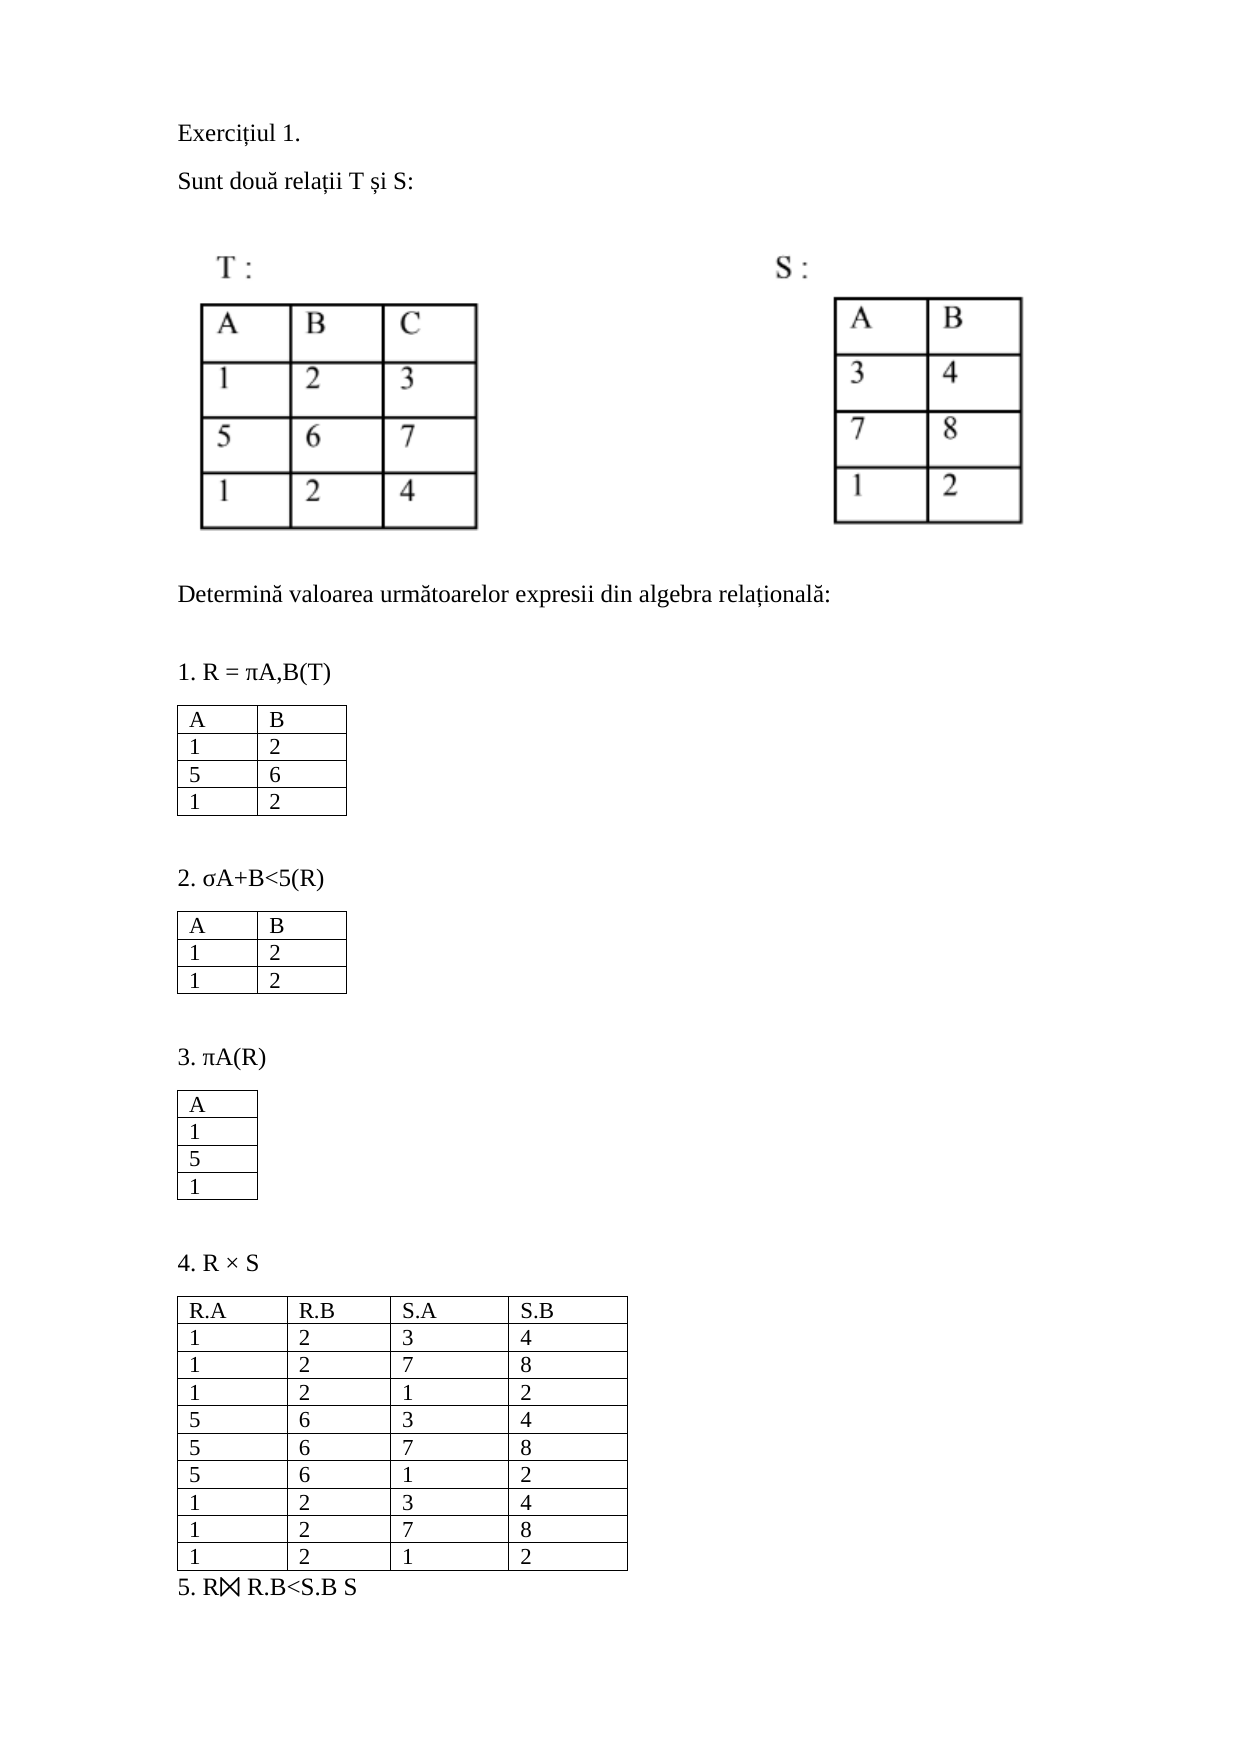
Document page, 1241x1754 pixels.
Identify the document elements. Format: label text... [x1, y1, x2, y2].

table_cell 2 [288, 1324, 390, 1351]
table_cell 2 [288, 1489, 390, 1515]
table_cell 3 [391, 1406, 508, 1433]
table_cell 5 [178, 1461, 287, 1487]
table_cell 1 [178, 1516, 287, 1542]
table_cell 1 [178, 1118, 257, 1144]
table_cell 1 [178, 940, 257, 966]
table_cell 1 [178, 1489, 287, 1515]
table_cell 1 [391, 1379, 508, 1405]
table_cell 2 [258, 967, 346, 993]
text 4. R × S [177, 1248, 1152, 1277]
text Exercițiul 1. [177, 118, 1152, 147]
table_cell 1 [178, 1543, 287, 1570]
table_cell 1 [178, 1379, 287, 1405]
table_cell 1 [178, 734, 257, 760]
table_cell 2 [258, 940, 346, 966]
table_cell 5 [178, 1406, 287, 1433]
table_cell 8 [509, 1516, 627, 1542]
table_cell 8 [509, 1434, 627, 1460]
table_header A [178, 912, 257, 938]
table_cell 2 [509, 1543, 627, 1570]
table_cell 3 [391, 1324, 508, 1351]
table_cell 7 [391, 1352, 508, 1378]
text Determină valoarea următoarelor expresii din algebra relațională: [177, 579, 1152, 638]
table_cell 6 [288, 1406, 390, 1433]
table_cell 7 [391, 1434, 508, 1460]
table_header A [178, 706, 257, 732]
table_cell 5 [178, 1146, 257, 1172]
text 5. R⨝ R.B<S.B S [177, 1571, 1152, 1601]
table_cell 1 [178, 1173, 257, 1199]
table_cell 2 [288, 1379, 390, 1405]
table_cell 6 [258, 761, 346, 787]
table_cell 1 [178, 967, 257, 993]
table_cell 4 [509, 1324, 627, 1351]
table_cell 1 [178, 1324, 287, 1351]
table_cell 2 [258, 788, 346, 814]
table_header R.B [288, 1297, 390, 1323]
table_cell 2 [288, 1516, 390, 1542]
text Sunt două relații T și S: [177, 166, 1152, 194]
table_cell 7 [391, 1516, 508, 1542]
table_cell 1 [391, 1543, 508, 1570]
text 1. R = πA,B(T) [177, 657, 1152, 686]
table_cell 2 [288, 1543, 390, 1570]
table_cell 2 [509, 1461, 627, 1487]
table_cell 2 [258, 734, 346, 760]
table_header S.A [391, 1297, 508, 1323]
table_cell 4 [509, 1406, 627, 1433]
table_cell 2 [288, 1352, 390, 1378]
table_cell 6 [288, 1434, 390, 1460]
table_cell 1 [178, 788, 257, 814]
picture [177, 244, 1049, 531]
table_header B [258, 912, 346, 938]
table_cell 3 [391, 1489, 508, 1515]
table_header A [178, 1091, 257, 1117]
table_cell 5 [178, 1434, 287, 1460]
text 2. σA+B<5(R) [177, 863, 1152, 892]
table_cell 5 [178, 761, 257, 787]
table_header B [258, 706, 346, 732]
text 3. πA(R) [177, 1042, 1152, 1071]
table_cell 1 [391, 1461, 508, 1487]
table_cell 2 [509, 1379, 627, 1405]
table_cell 8 [509, 1352, 627, 1378]
table_header S.B [509, 1297, 627, 1323]
table_cell 4 [509, 1489, 627, 1515]
table_header R.A [178, 1297, 287, 1323]
table_cell 1 [178, 1352, 287, 1378]
table_cell 6 [288, 1461, 390, 1487]
